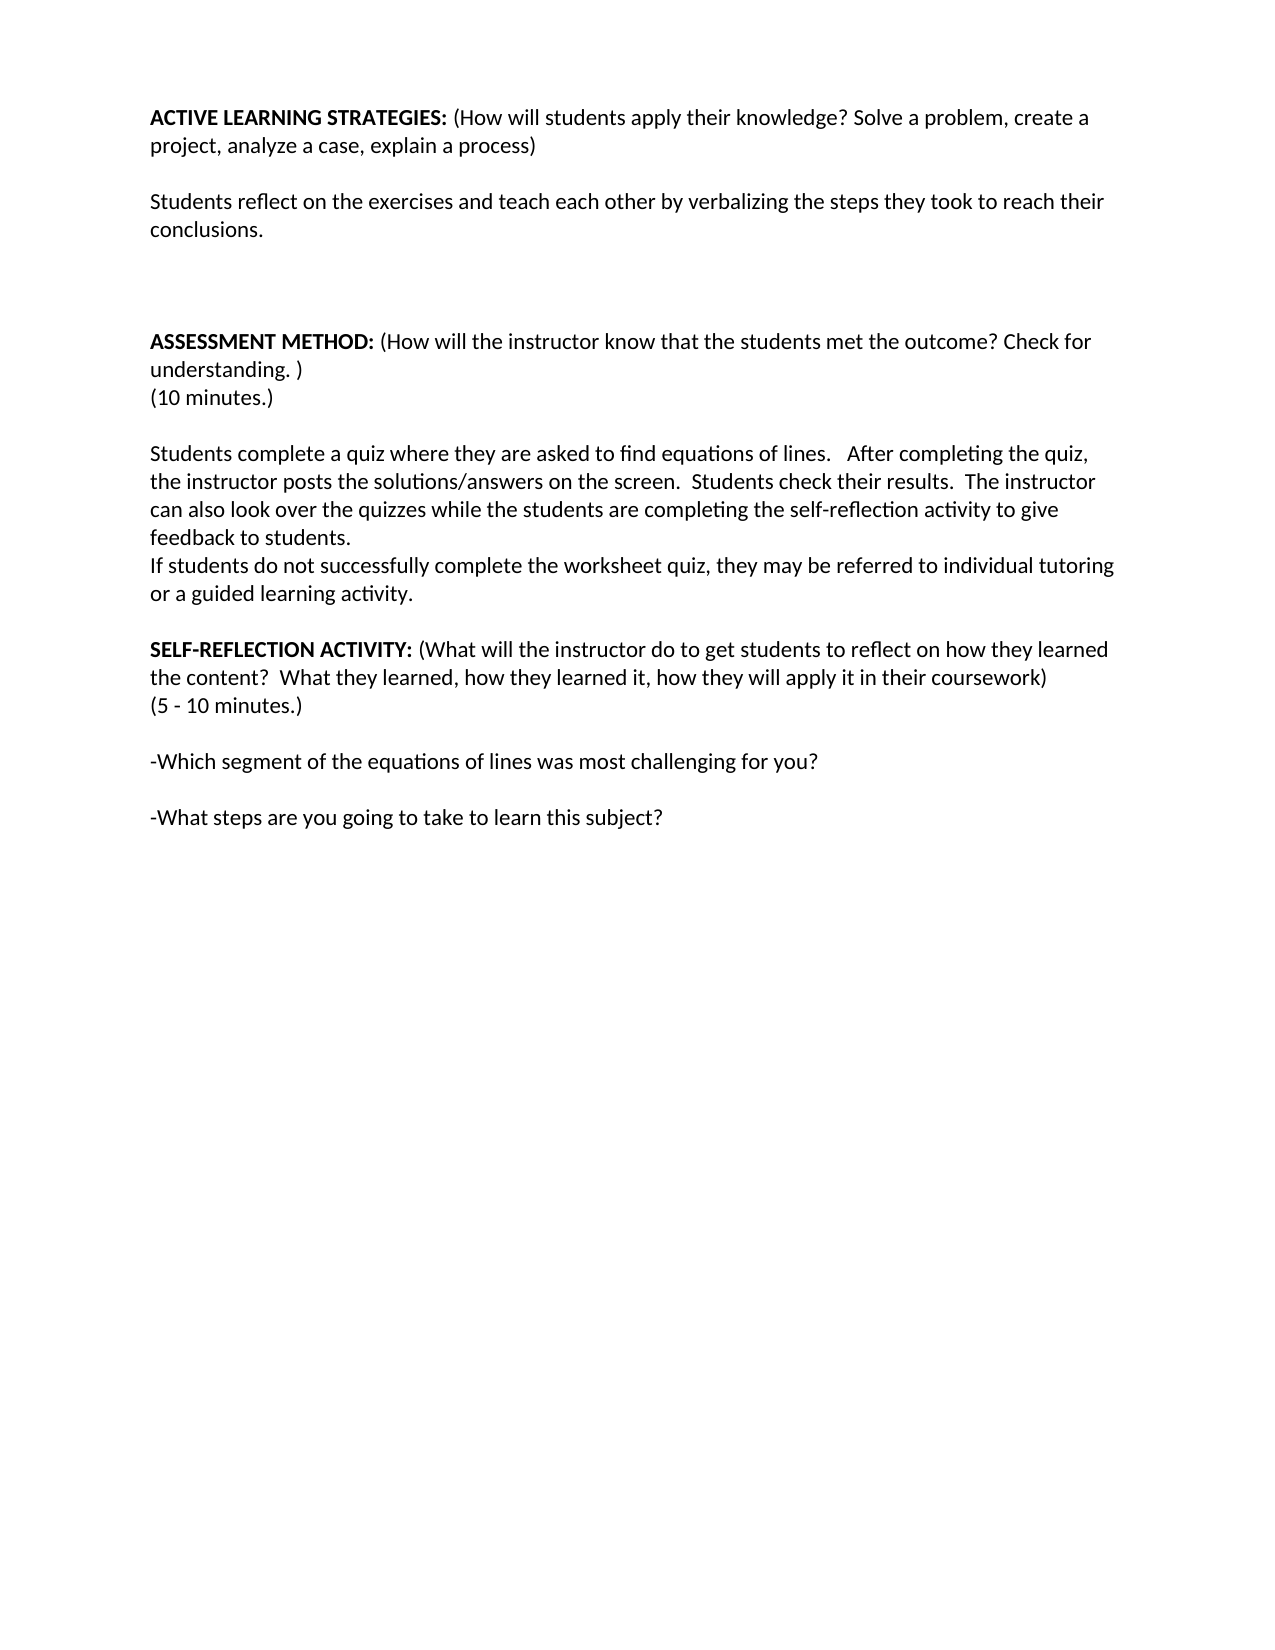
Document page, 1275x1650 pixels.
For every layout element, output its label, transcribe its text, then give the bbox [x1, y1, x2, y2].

text SELF-REFLECTION ACTIVITY: (What will the instructor do to get students to reflect on how they learned the content? What they learned, how they learned it, how they will apply it in their coursework) [150, 635, 1125, 691]
text Students complete a quiz where they are asked to find equations of lines. After completing the quiz, the instructor posts the solutions/answers on the screen. Students check their results. The instructor can also look over the quizzes while the students are completing the self-reflection activity to give feedback to students. If students do not successfully complete the worksheet quiz, they may be referred to individual tutoring or a guided learning activity. [150, 439, 1125, 607]
text ASSESSMENT METHOD: (How will the instructor know that the students met the outcome? Check for understanding. ) [150, 327, 1125, 383]
text ACTIVE LEARNING STRATEGIES: (How will students apply their knowledge? Solve a problem, create a project, analyze a case, explain a process) [150, 103, 1125, 159]
text -Which segment of the equations of lines was most challenging for you? [150, 747, 1125, 776]
text Students reflect on the exercises and teach each other by verbalizing the steps they took to reach their conclusions. [150, 187, 1125, 243]
text (5 - 10 minutes.) [150, 691, 1125, 719]
text (10 minutes.) [150, 383, 1125, 411]
text -What steps are you going to take to learn this subject? [150, 803, 1125, 832]
